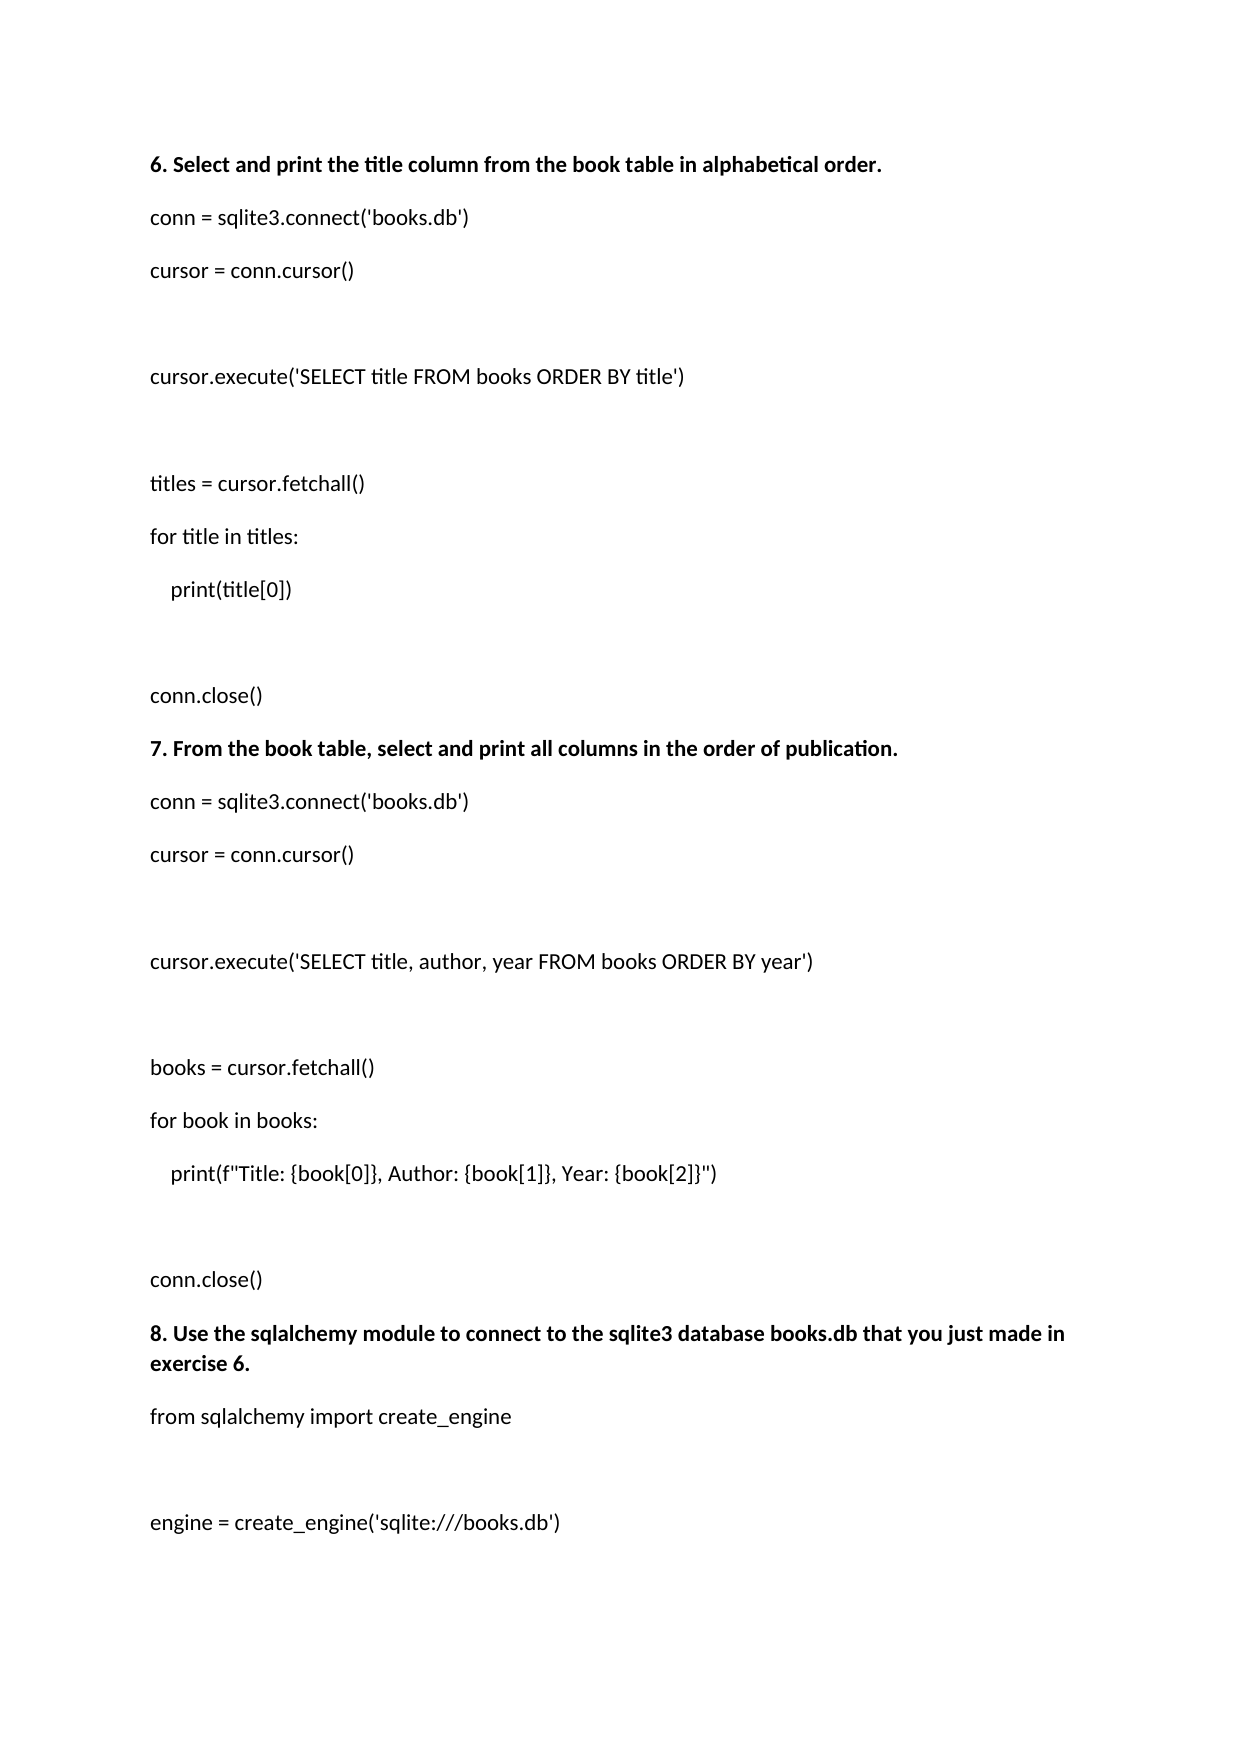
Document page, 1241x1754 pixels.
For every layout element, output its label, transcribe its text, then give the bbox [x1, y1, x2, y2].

text conn.close() [150, 1266, 1090, 1294]
text for book in books: [150, 1106, 1090, 1134]
text print(f"Title: {book[0]}, Author: {book[1]}, Year: {book[2]}") [150, 1159, 1090, 1187]
text titles = cursor.fetchall() [150, 469, 1090, 497]
text 8. Use the sqlalchemy module to connect to the sqlite3 database books.db that you just made in exercise 6. [150, 1319, 1090, 1377]
text 6. Select and print the title column from the book table in alphabetical order. [150, 150, 1090, 178]
text conn.close() [150, 681, 1090, 709]
text cursor.execute('SELECT title, author, year FROM books ORDER BY year') [150, 947, 1090, 975]
text cursor = conn.cursor() [150, 841, 1090, 869]
text conn = sqlite3.connect('books.db') [150, 203, 1090, 231]
text for title in titles: [150, 522, 1090, 550]
text engine = create_engine('sqlite:///books.db') [150, 1508, 1090, 1536]
text print(title[0]) [150, 575, 1090, 603]
text conn = sqlite3.connect('books.db') [150, 787, 1090, 816]
text cursor = conn.cursor() [150, 256, 1090, 284]
text cursor.execute('SELECT title FROM books ORDER BY title') [150, 362, 1090, 391]
text books = cursor.fetchall() [150, 1053, 1090, 1081]
text from sqlalchemy import create_engine [150, 1402, 1090, 1430]
text 7. From the book table, select and print all columns in the order of publication. [150, 734, 1090, 762]
